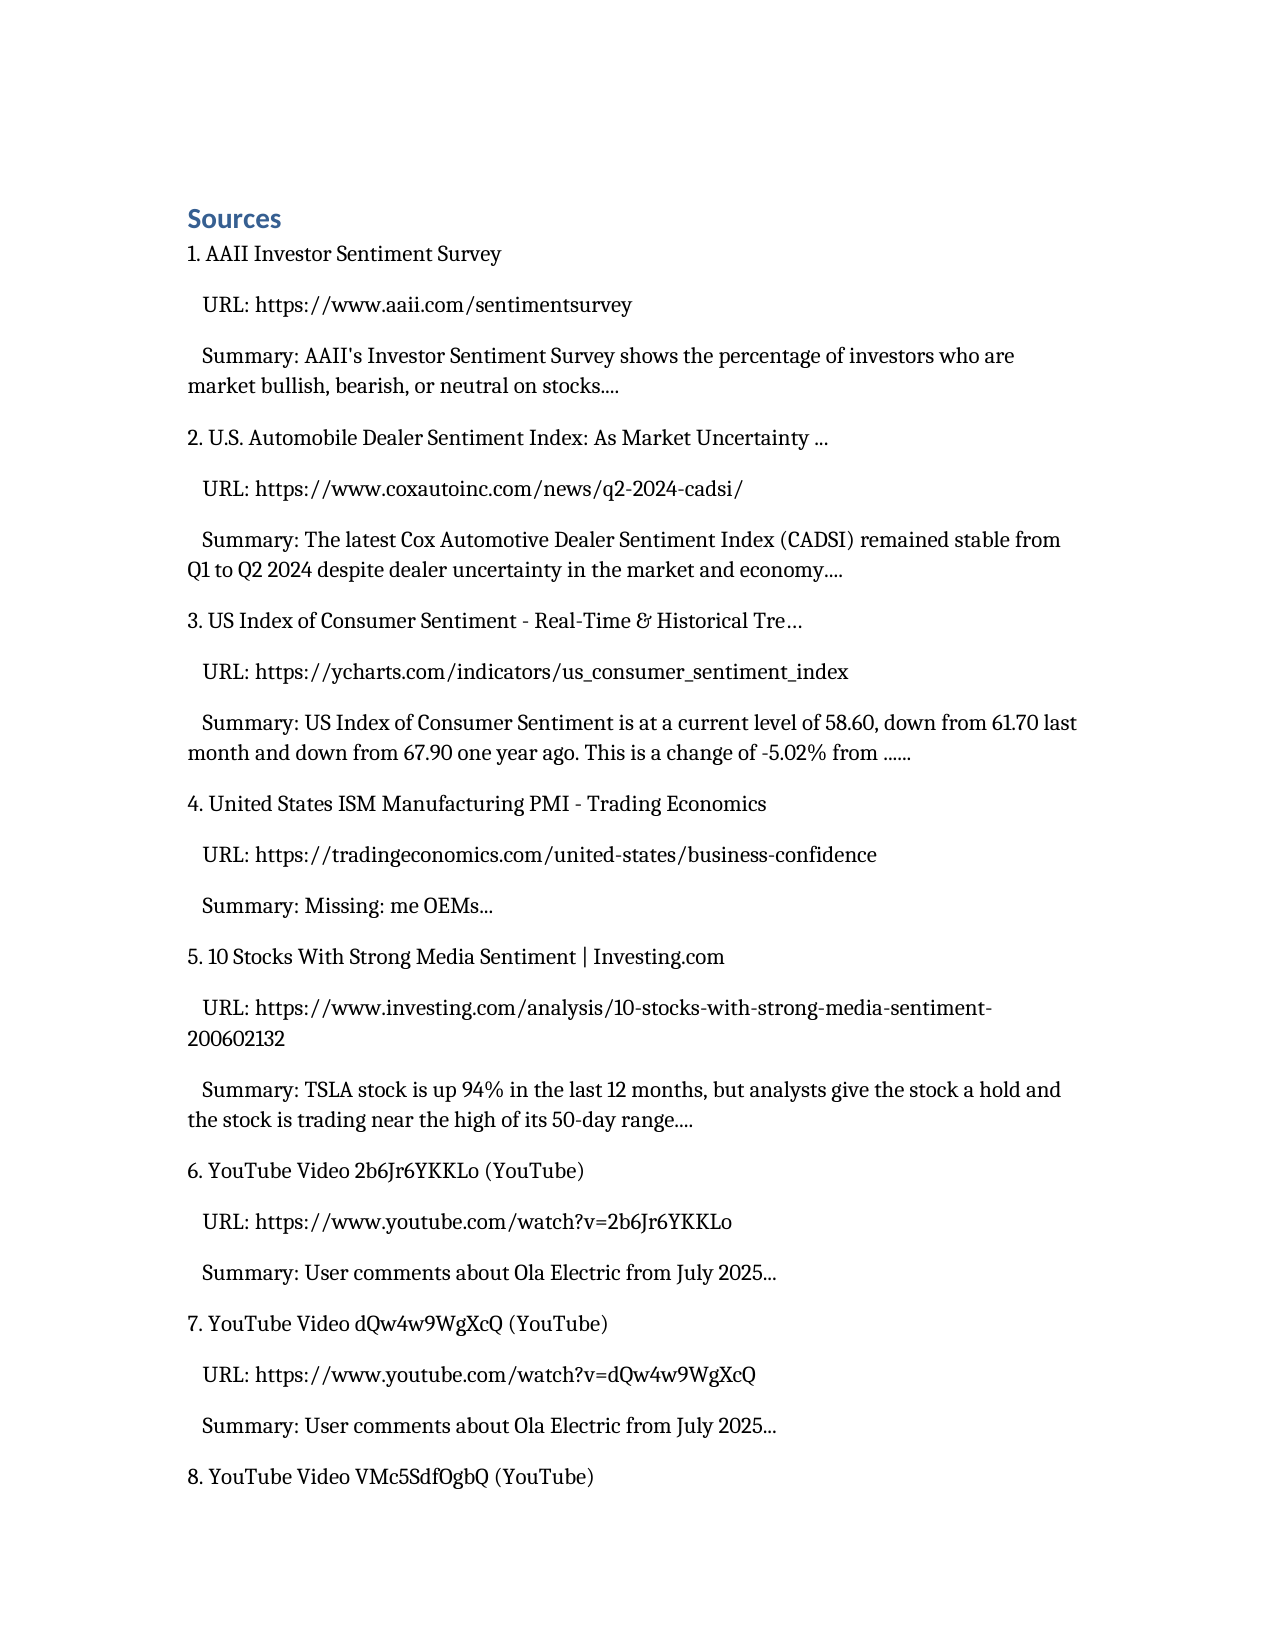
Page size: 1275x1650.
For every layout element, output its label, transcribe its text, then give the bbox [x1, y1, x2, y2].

text URL: https://www.coxautoinc.com/news/q2-2024-cadsi/ [187, 475, 1087, 502]
text 1. AAII Investor Sentiment Survey [187, 241, 1087, 267]
text 7. YouTube Video dQw4w9WgXcQ (YouTube) [187, 1311, 1087, 1337]
text Summary: TSLA stock is up 94% in the last 12 months, but analysts give the stock a hold and the stock is trading near the high of its 50-day range.... [187, 1076, 1087, 1133]
text URL: https://www.youtube.com/watch?v=2b6Jr6YKKLo [187, 1209, 1087, 1235]
text Summary: AAII's Investor Sentiment Survey shows the percentage of investors who are market bullish, bearish, or neutral on stocks.... [187, 343, 1087, 399]
subtitle Sources [187, 200, 1087, 236]
text 2. U.S. Automobile Dealer Sentiment Index: As Market Uncertainty ... [187, 424, 1087, 451]
text URL: https://www.investing.com/analysis/10-stocks-with-strong-media-sentiment-200602132 [187, 995, 1087, 1052]
text 4. United States ISM Manufacturing PMI - Trading Economics [187, 791, 1087, 817]
text URL: https://www.aaii.com/sentimentsurvey [187, 292, 1087, 318]
text Summary: User comments about Ola Electric from July 2025... [187, 1260, 1087, 1286]
text URL: https://www.youtube.com/watch?v=dQw4w9WgXcQ [187, 1362, 1087, 1388]
text 3. US Index of Consumer Sentiment - Real-Time & Historical Tre… [187, 608, 1087, 634]
text 5. 10 Stocks With Strong Media Sentiment | Investing.com [187, 944, 1087, 970]
text Summary: US Index of Consumer Sentiment is at a current level of 58.60, down from 61.70 last month and down from 67.90 one year ago. This is a change of -5.02% from ...... [187, 710, 1087, 766]
text 6. YouTube Video 2b6Jr6YKKLo (YouTube) [187, 1158, 1087, 1184]
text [187, 1413, 1087, 1439]
text URL: https://ycharts.com/indicators/us_consumer_sentiment_index [187, 659, 1087, 685]
text URL: https://tradingeconomics.com/united-states/business-confidence [187, 842, 1087, 868]
text 8. YouTube Video VMc5SdfOgbQ (YouTube) [187, 1464, 1087, 1490]
text Summary: Missing: me OEMs... [187, 893, 1087, 919]
text Summary: The latest Cox Automotive Dealer Sentiment Index (CADSI) remained stable from Q1 to Q2 2024 despite dealer uncertainty in the market and economy.... [187, 526, 1087, 583]
